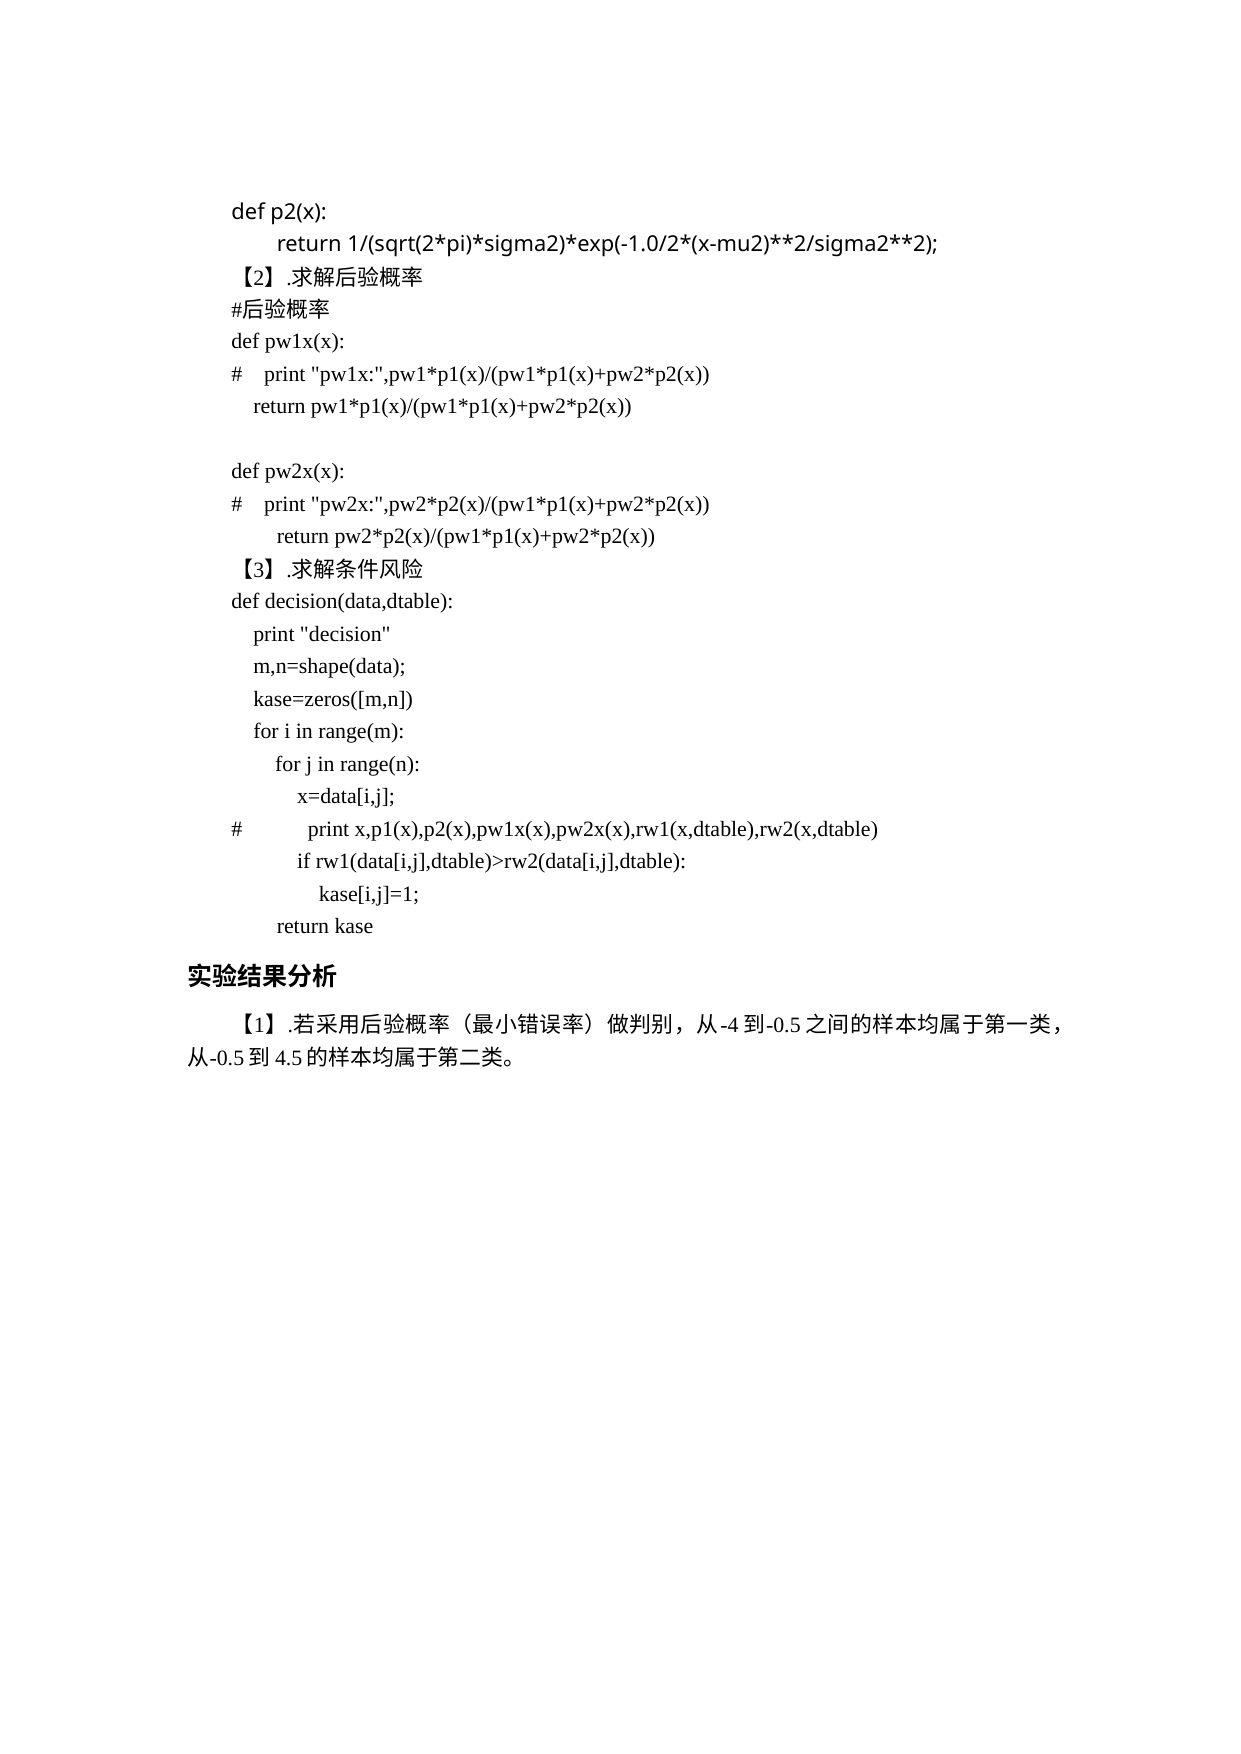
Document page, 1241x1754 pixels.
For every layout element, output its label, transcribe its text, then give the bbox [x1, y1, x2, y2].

text def decision(data,dtable): [231, 584, 1053, 617]
text m,n=shape(data); [231, 649, 1053, 682]
text def pw2x(x): [231, 454, 1053, 487]
text return kase [231, 909, 1053, 942]
text # print "pw2x:",pw2*p2(x)/(pw1*p1(x)+pw2*p2(x)) [231, 487, 1053, 519]
text #后验概率 [231, 292, 1053, 324]
text x=data[i,j]; [231, 779, 1053, 812]
text 实验结果分析 [187, 942, 1053, 1007]
text print "decision" [231, 617, 1053, 649]
text def pw1x(x): [231, 324, 1053, 357]
text # print x,p1(x),p2(x),pw1x(x),pw2x(x),rw1(x,dtable),rw2(x,dtable) [231, 812, 1053, 844]
text return pw1*p1(x)/(pw1*p1(x)+pw2*p2(x)) [231, 389, 1053, 422]
text 【2】.求解后验概率 [187, 259, 1053, 292]
text for i in range(m): [231, 714, 1053, 747]
text for j in range(n): [231, 747, 1053, 779]
text 【3】.求解条件风险 [187, 552, 1053, 584]
text kase[i,j]=1; [231, 877, 1053, 909]
text def p2(x): [231, 194, 1053, 227]
text if rw1(data[i,j],dtable)>rw2(data[i,j],dtable): [231, 844, 1053, 877]
text 【1】.若采用后验概率（最小错误率）做判别，从-4到-0.5之间的样本均属于第一类，从-0.5到4.5的样本均属于第二类。 [187, 1007, 1053, 1072]
text return pw2*p2(x)/(pw1*p1(x)+pw2*p2(x)) [231, 519, 1053, 552]
text # print "pw1x:",pw1*p1(x)/(pw1*p1(x)+pw2*p2(x)) [231, 357, 1053, 389]
text kase=zeros([m,n]) [231, 682, 1053, 714]
text return 1/(sqrt(2*pi)*sigma2)*exp(-1.0/2*(x-mu2)**2/sigma2**2); [231, 227, 1053, 259]
